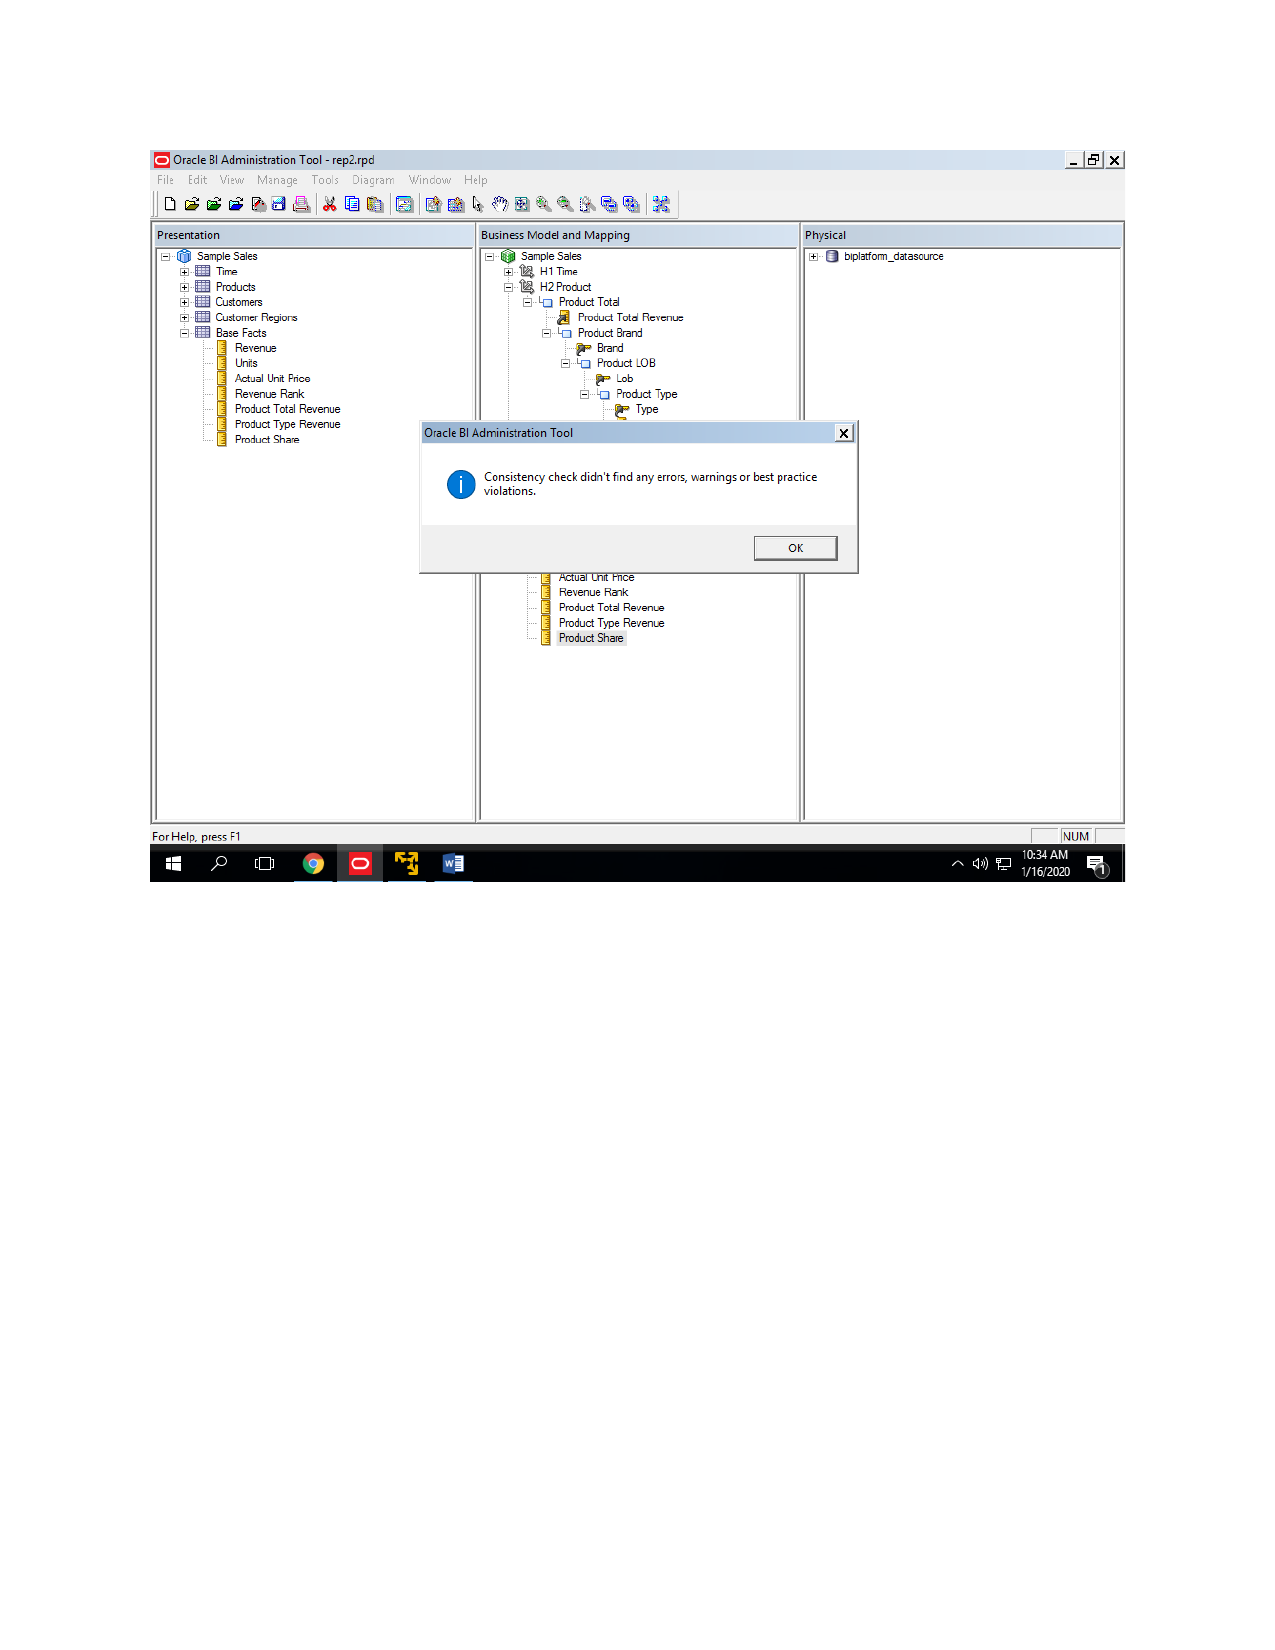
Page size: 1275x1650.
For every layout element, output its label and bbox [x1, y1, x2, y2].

picture [150, 150, 1125, 882]
